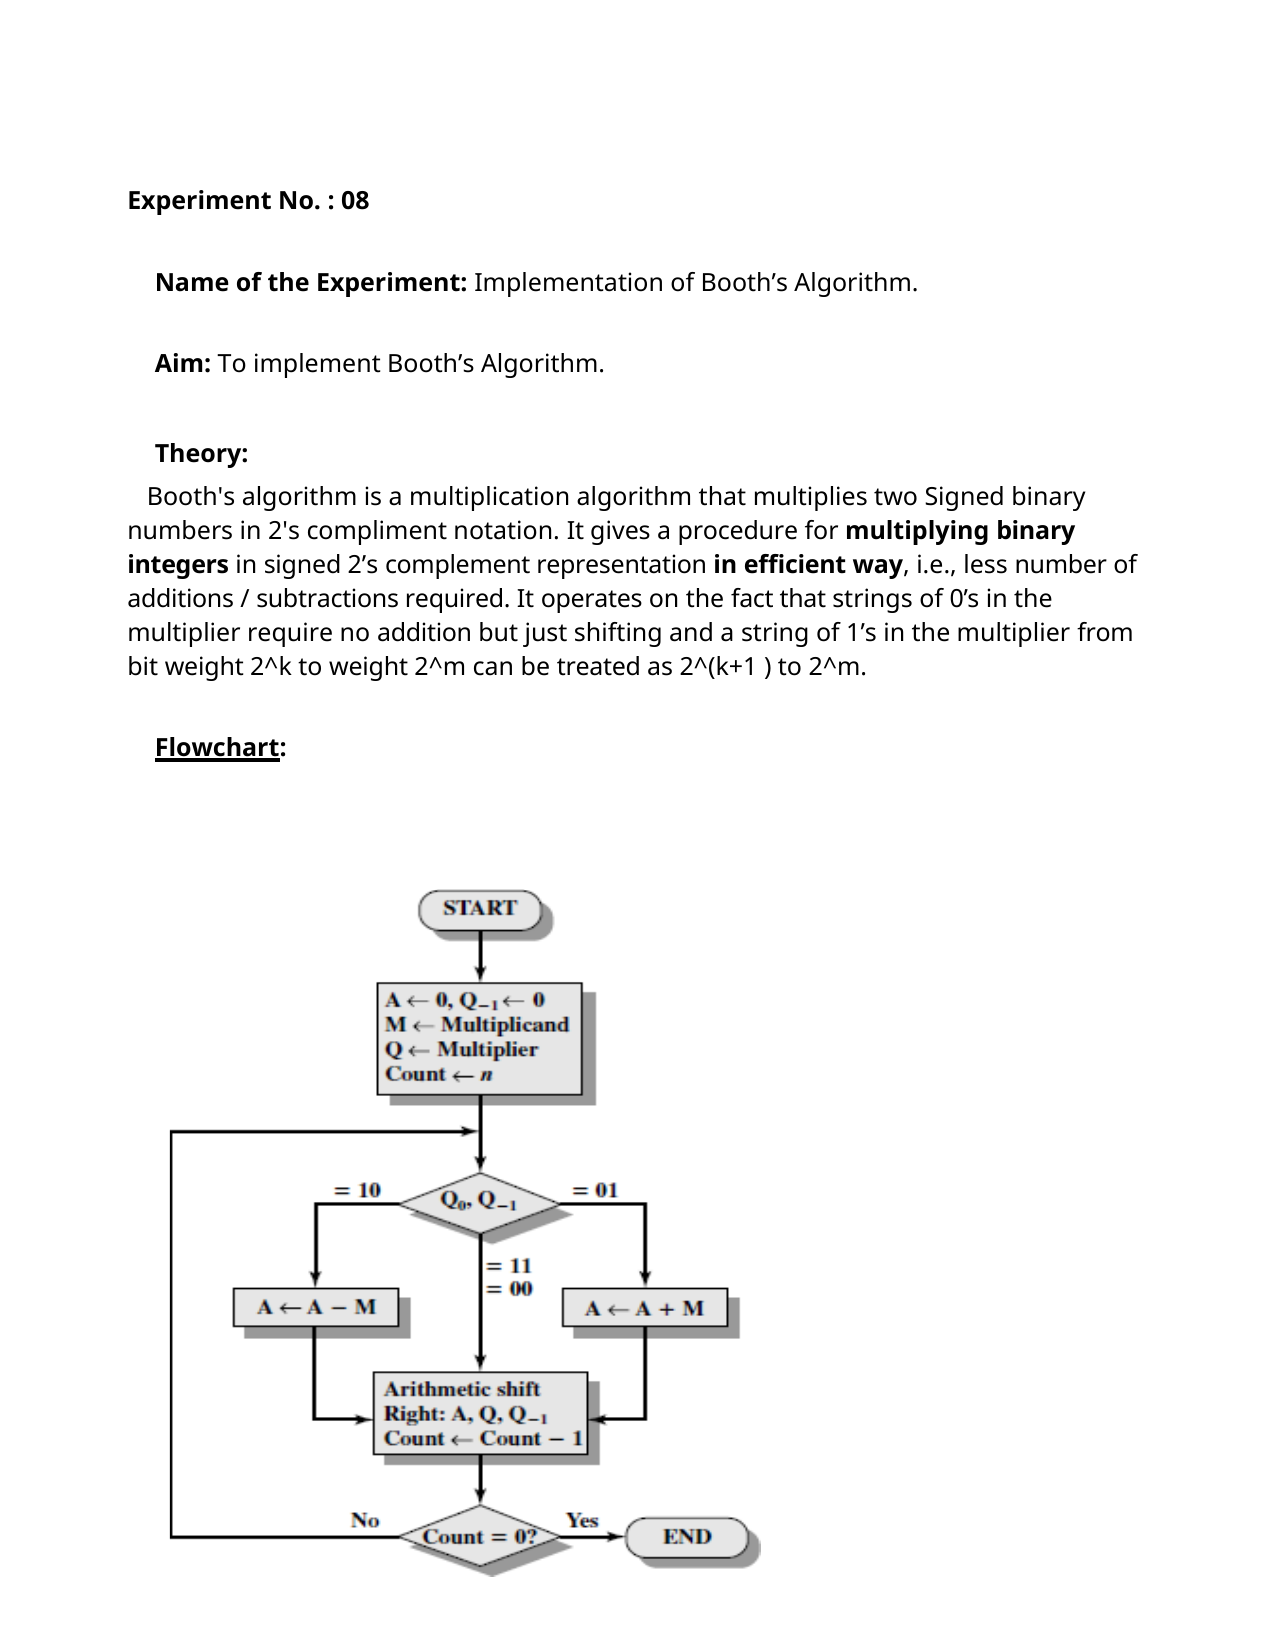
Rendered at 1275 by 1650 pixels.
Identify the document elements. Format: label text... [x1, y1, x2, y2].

text Flowchart: [154, 730, 1148, 764]
picture [169, 889, 761, 1577]
text Booth's algorithm is a multiplication algorithm that multiplies two Signed binary numbers in 2's compliment notation. It gives a procedure for multiplying binary integers in signed 2’s complement representation in efficient way, i.e., less number of additions / subtractions required. It operates on the fact that strings of 0’s in the multiplier require no addition but just shifting and a string of 1’s in the multiplier from bit weight 2^k to weight 2^m can be treated as 2^(k+1 ) to 2^m. [127, 479, 1148, 683]
text Theory: [154, 435, 1148, 469]
text Experiment No. : 08 [127, 183, 1014, 217]
text Aim: To implement Booth’s Algorithm. [154, 345, 1148, 379]
text Name of the Experiment: Implementation of Booth’s Algorithm. [154, 264, 1148, 298]
